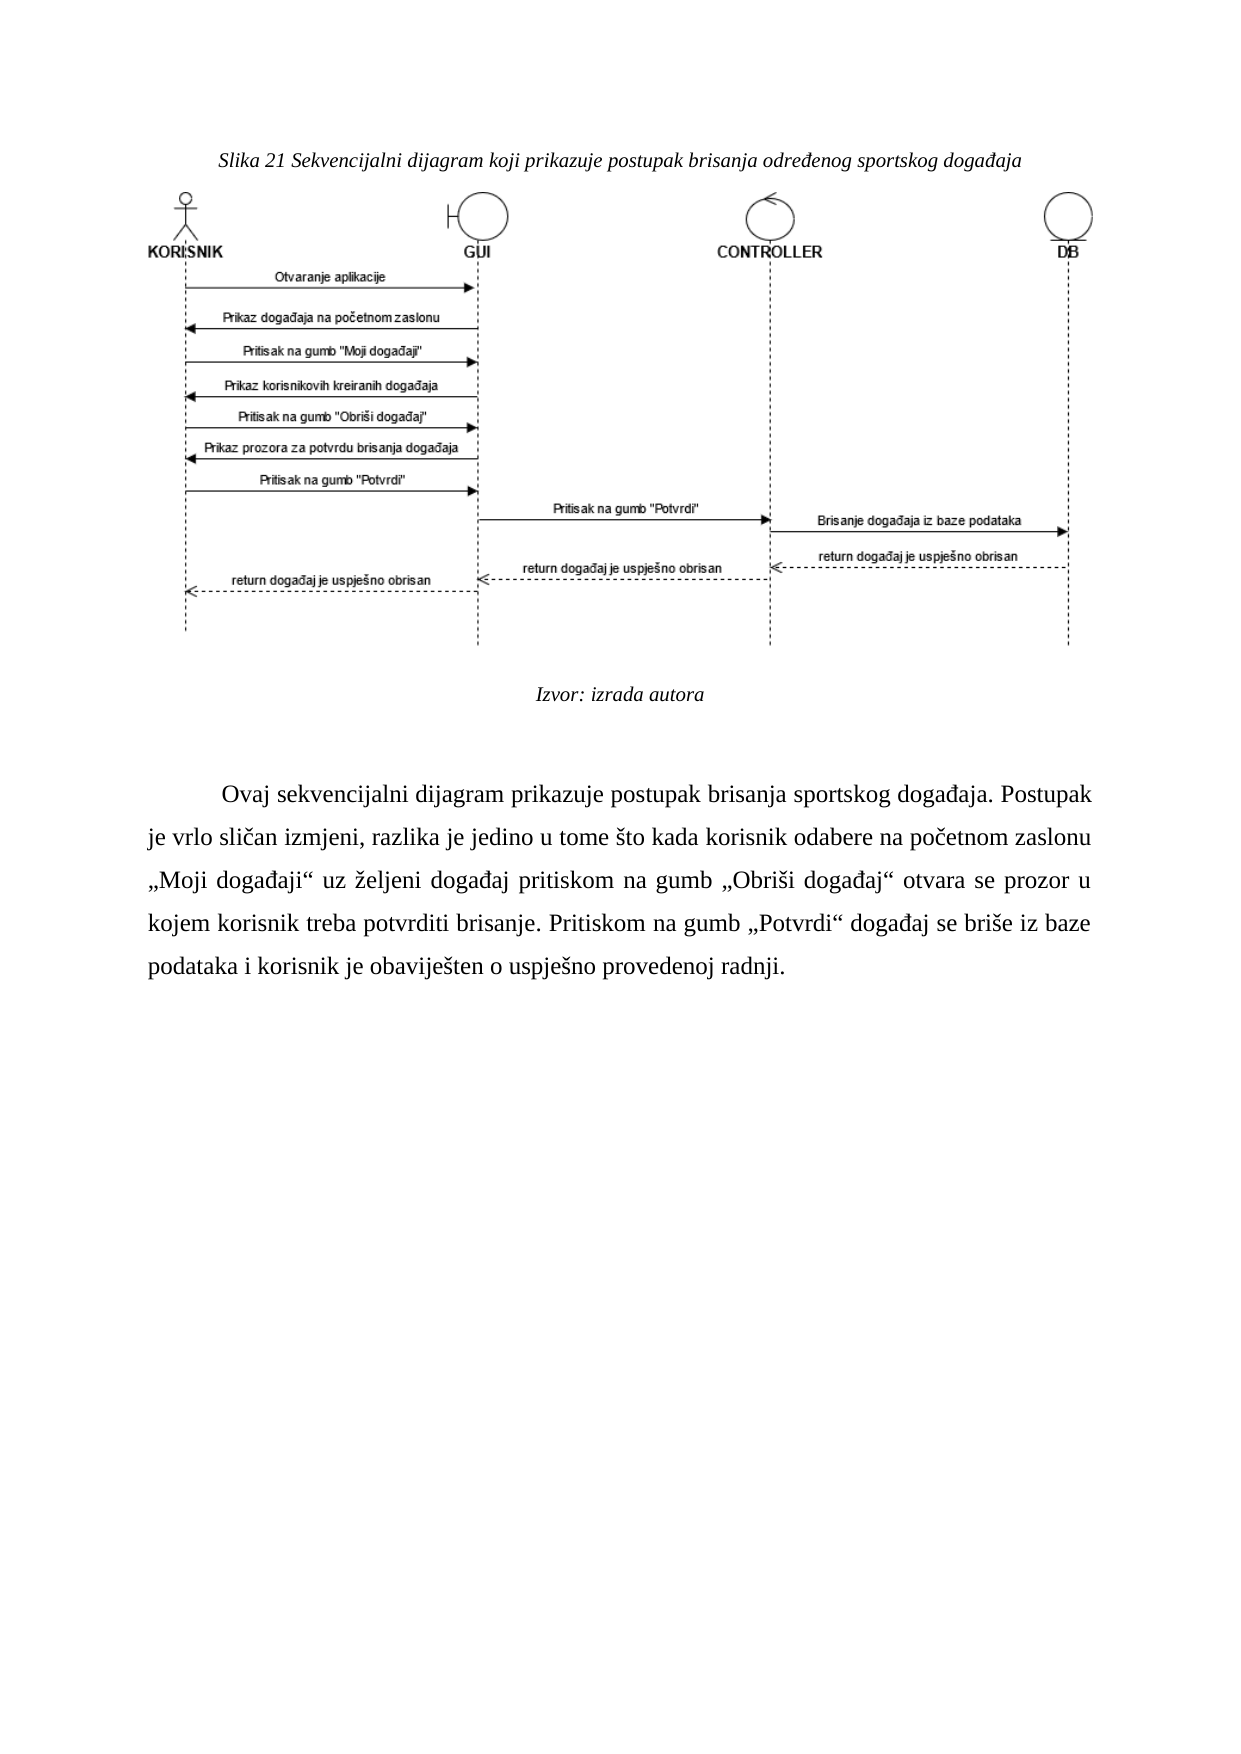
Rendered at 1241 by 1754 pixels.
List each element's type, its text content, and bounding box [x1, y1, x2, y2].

text Izvor: izrada autora [148, 682, 1093, 706]
picture [147, 192, 1093, 647]
text Ovaj sekvencijalni dijagram prikazuje postupak brisanja sportskog događaja. Postupak je vrlo sličan izmjeni, razlika je jedino u tome što kada korisnik odabere na početnom zaslonu „Moji događaji“ uz željeni događaj pritiskom na gumb „Obriši događaj“ otvara se prozor u kojem korisnik treba potvrditi brisanje. Pritiskom na gumb „Potvrdi“ događaj se briše iz baze podataka i korisnik je obaviješten o uspješno provedenoj radnji. [148, 779, 1093, 980]
text Slika 21 Sekvencijalni dijagram koji prikazuje postupak brisanja određenog sportskog događaja [148, 148, 1093, 172]
